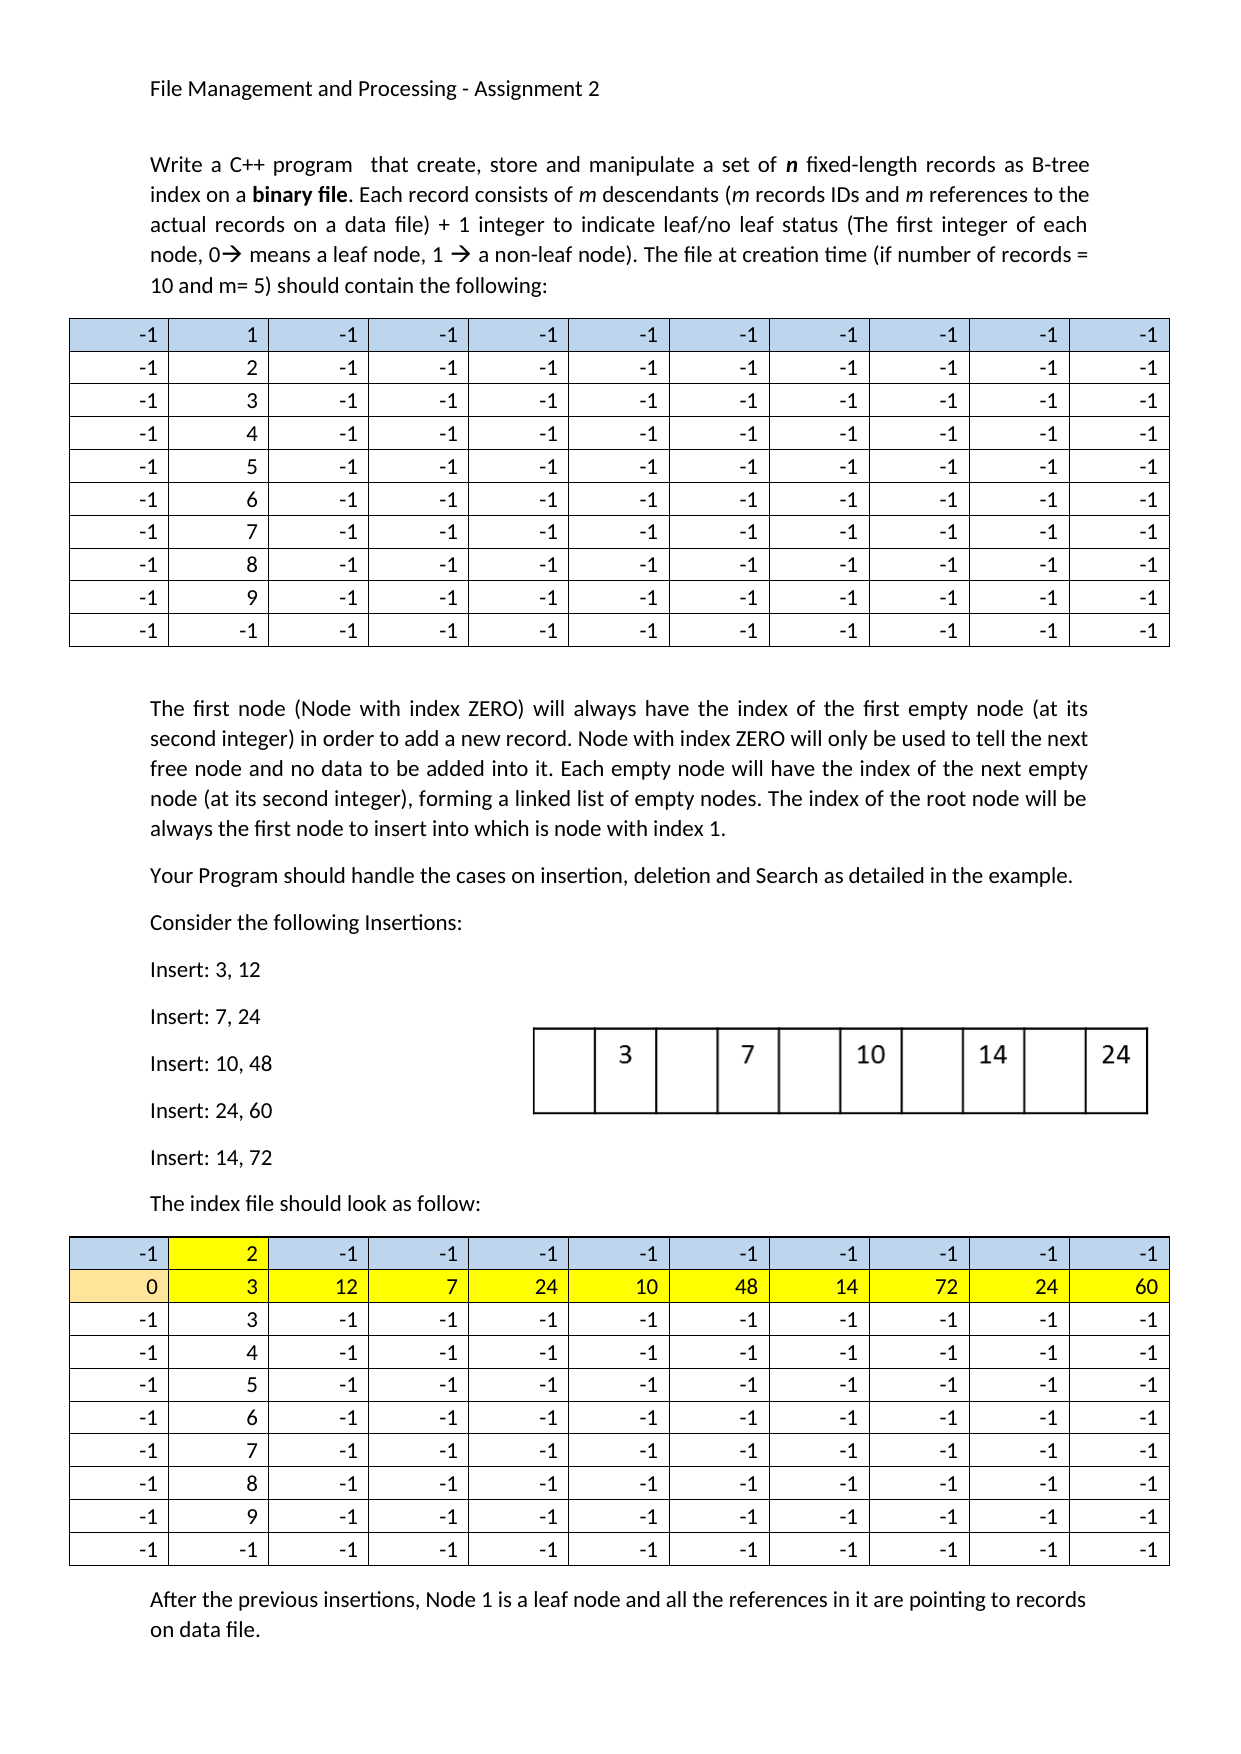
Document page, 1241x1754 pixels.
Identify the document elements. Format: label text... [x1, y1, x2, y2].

table_header -1 [1070, 319, 1169, 351]
table_cell -1 [670, 417, 769, 449]
table_cell -1 [1070, 384, 1169, 416]
table_cell -1 [269, 1402, 368, 1433]
table_cell -1 [469, 1336, 568, 1368]
table_header -1 [670, 1238, 769, 1269]
table_cell -1 [670, 450, 769, 482]
table_cell -1 [369, 1336, 468, 1368]
table_cell -1 [369, 450, 468, 482]
table_header -1 [1070, 1238, 1169, 1269]
table_cell -1 [1070, 450, 1169, 482]
table_cell -1 [1070, 581, 1169, 613]
table_cell -1 [770, 1533, 869, 1564]
table_cell -1 [569, 581, 669, 613]
table_cell -1 [670, 1303, 769, 1335]
table_cell -1 [670, 1533, 769, 1564]
table_header -1 [970, 319, 1069, 351]
table_cell -1 [469, 1434, 568, 1466]
table_cell -1 [770, 450, 869, 482]
table_cell 72 [870, 1270, 969, 1302]
table_cell -1 [469, 483, 568, 514]
table_cell -1 [770, 1434, 869, 1466]
table_header 2 [169, 1238, 268, 1269]
table_header -1 [469, 319, 568, 351]
table_cell -1 [469, 1369, 568, 1401]
table_cell -1 [569, 1500, 669, 1532]
table_cell -1 [870, 1369, 969, 1401]
table_cell -1 [870, 483, 969, 514]
table_cell -1 [1070, 1467, 1169, 1499]
table_cell -1 [369, 1434, 468, 1466]
table_cell -1 [269, 1369, 368, 1401]
table_cell 14 [770, 1270, 869, 1302]
table_cell 3 [169, 384, 268, 416]
table_cell -1 [870, 1467, 969, 1499]
table_cell -1 [70, 352, 168, 383]
table_cell -1 [770, 1303, 869, 1335]
table_cell -1 [369, 549, 468, 580]
table_cell -1 [770, 1402, 869, 1433]
text Insert: 7, 24 [150, 1002, 1090, 1030]
table_cell -1 [670, 1336, 769, 1368]
table_cell -1 [970, 1303, 1069, 1335]
table_cell -1 [569, 1467, 669, 1499]
table_cell 7 [169, 1434, 268, 1466]
table_cell -1 [569, 1434, 669, 1466]
table_cell -1 [469, 352, 568, 383]
table_cell -1 [569, 614, 669, 646]
table_cell -1 [1070, 1434, 1169, 1466]
table_cell -1 [369, 1500, 468, 1532]
table_cell -1 [469, 1303, 568, 1335]
table_cell -1 [569, 1402, 669, 1433]
table_cell -1 [469, 417, 568, 449]
table_cell -1 [770, 1467, 869, 1499]
table_cell 24 [970, 1270, 1069, 1302]
table_cell -1 [70, 384, 168, 416]
table_cell -1 [369, 614, 468, 646]
table_header -1 [870, 319, 969, 351]
table_cell -1 [870, 1434, 969, 1466]
table_cell -1 [870, 1336, 969, 1368]
table_cell 8 [169, 549, 268, 580]
table_cell -1 [770, 384, 869, 416]
text The index file should look as follow: [150, 1189, 1090, 1218]
table_cell -1 [269, 1336, 368, 1368]
table_cell -1 [970, 1336, 1069, 1368]
table_cell 6 [169, 483, 268, 514]
table_cell -1 [670, 516, 769, 547]
table_cell 4 [169, 1336, 268, 1368]
table_cell -1 [369, 581, 468, 613]
table_cell -1 [970, 1369, 1069, 1401]
table_cell -1 [369, 417, 468, 449]
table_cell -1 [770, 516, 869, 547]
table_cell -1 [970, 1467, 1069, 1499]
table_cell -1 [269, 417, 368, 449]
table_cell -1 [569, 483, 669, 514]
table_cell -1 [1070, 417, 1169, 449]
table_cell -1 [269, 549, 368, 580]
table_cell -1 [469, 516, 568, 547]
table_cell -1 [70, 581, 168, 613]
table_cell -1 [770, 1500, 869, 1532]
table_cell 8 [169, 1467, 268, 1499]
text Insert: 10, 48 [150, 1049, 532, 1077]
table_cell -1 [369, 1467, 468, 1499]
table_cell -1 [369, 1533, 468, 1564]
table_cell -1 [1070, 483, 1169, 514]
table_cell -1 [569, 1533, 669, 1564]
table_cell -1 [569, 549, 669, 580]
table_header -1 [569, 319, 669, 351]
table_cell -1 [569, 352, 669, 383]
table_cell -1 [970, 1434, 1069, 1466]
table_cell -1 [970, 384, 1069, 416]
table_cell -1 [970, 450, 1069, 482]
table_header -1 [970, 1238, 1069, 1269]
table_header -1 [870, 1238, 969, 1269]
table_cell -1 [970, 614, 1069, 646]
table_cell -1 [70, 483, 168, 514]
table_cell -1 [1070, 1500, 1169, 1532]
table_cell 3 [169, 1270, 268, 1302]
text Your Program should handle the cases on insertion, deletion and Search as detailed in the example. [150, 861, 1090, 889]
table_cell -1 [369, 1369, 468, 1401]
table_header -1 [670, 319, 769, 351]
table_cell -1 [970, 1500, 1069, 1532]
table_cell -1 [269, 384, 368, 416]
table_cell -1 [70, 450, 168, 482]
table_cell -1 [70, 1500, 168, 1532]
table_cell 5 [169, 1369, 268, 1401]
table_cell -1 [770, 352, 869, 383]
table_cell 12 [269, 1270, 368, 1302]
table_cell -1 [569, 516, 669, 547]
table_cell -1 [469, 614, 568, 646]
table_cell 60 [1070, 1270, 1169, 1302]
table_cell -1 [870, 549, 969, 580]
table_cell -1 [269, 1303, 368, 1335]
text Insert: 3, 12 [150, 955, 1090, 983]
table_cell -1 [569, 1303, 669, 1335]
table_cell -1 [269, 516, 368, 547]
table_cell -1 [569, 1336, 669, 1368]
table_cell -1 [1070, 549, 1169, 580]
table_cell -1 [670, 1467, 769, 1499]
table_cell -1 [870, 581, 969, 613]
table_cell -1 [970, 1533, 1069, 1564]
table_cell -1 [569, 450, 669, 482]
table_cell -1 [1070, 614, 1169, 646]
table_cell -1 [70, 614, 168, 646]
table_cell -1 [970, 483, 1069, 514]
table_cell -1 [469, 1402, 568, 1433]
table_cell -1 [870, 352, 969, 383]
table_cell -1 [670, 614, 769, 646]
table_cell -1 [469, 1467, 568, 1499]
table_cell 3 [169, 1303, 268, 1335]
table_cell -1 [569, 417, 669, 449]
table_cell -1 [369, 384, 468, 416]
table_header -1 [369, 1238, 468, 1269]
table_cell -1 [770, 483, 869, 514]
table_cell -1 [70, 1533, 168, 1564]
table_cell -1 [770, 614, 869, 646]
picture [532, 1027, 1150, 1116]
table_cell -1 [1070, 1402, 1169, 1433]
text After the previous insertions, Node 1 is a leaf node and all the references in it are pointing to records on data file. [150, 1585, 1090, 1643]
table_cell -1 [569, 384, 669, 416]
table_cell -1 [670, 352, 769, 383]
table_cell -1 [970, 549, 1069, 580]
table_header -1 [770, 319, 869, 351]
table_cell -1 [870, 384, 969, 416]
table_cell -1 [269, 581, 368, 613]
table_cell 5 [169, 450, 268, 482]
table_cell -1 [469, 549, 568, 580]
table_header -1 [569, 1238, 669, 1269]
table_cell -1 [670, 1369, 769, 1401]
table_cell 9 [169, 1500, 268, 1532]
table_cell -1 [369, 483, 468, 514]
table_cell -1 [870, 614, 969, 646]
table_cell -1 [70, 1402, 168, 1433]
text Write a C++ program that create, store and manipulate a set of n fixed-length records as B-tree index on a binary file. Each record consists of m descendants (m records IDs and m references to the actual records on a data file) + 1 integer to indicate leaf/no leaf status (The first integer of each node, 0 means a leaf node, 1 a non-leaf node). The file at creation time (if number of records = 10 and m= 5) should contain the following: [150, 150, 1090, 299]
table_cell 9 [169, 581, 268, 613]
table_cell -1 [670, 1500, 769, 1532]
table_cell -1 [870, 417, 969, 449]
table_cell -1 [770, 581, 869, 613]
table_cell -1 [469, 384, 568, 416]
table_cell -1 [469, 450, 568, 482]
table_cell -1 [770, 417, 869, 449]
table_header -1 [269, 319, 368, 351]
table_header -1 [70, 319, 168, 351]
table_cell 7 [169, 516, 268, 547]
table_cell -1 [870, 1500, 969, 1532]
table_cell -1 [369, 516, 468, 547]
table_cell -1 [269, 1533, 368, 1564]
table_cell -1 [870, 516, 969, 547]
table_cell -1 [269, 1434, 368, 1466]
table_cell 48 [670, 1270, 769, 1302]
table_header -1 [369, 319, 468, 351]
table_cell -1 [770, 1336, 869, 1368]
text Consider the following Insertions: [150, 908, 1090, 936]
table_header -1 [70, 1238, 168, 1269]
table_header -1 [269, 1238, 368, 1269]
table_cell 6 [169, 1402, 268, 1433]
table_cell -1 [469, 1500, 568, 1532]
table_cell -1 [169, 614, 268, 646]
table_cell -1 [469, 1533, 568, 1564]
table_cell -1 [70, 1434, 168, 1466]
table_cell -1 [70, 1336, 168, 1368]
table_cell -1 [70, 1303, 168, 1335]
table_cell -1 [870, 1402, 969, 1433]
table_cell -1 [70, 516, 168, 547]
table_cell -1 [269, 483, 368, 514]
text The first node (Node with index ZERO) will always have the index of the first empty node (at its second integer) in order to add a new record. Node with index ZERO will only be used to tell the next free node and no data to be added into it. Each empty node will have the index of the next empty node (at its second integer), forming a linked list of empty nodes. The index of the root node will be always the first node to insert into which is node with index 1. [150, 694, 1090, 843]
table_header -1 [770, 1238, 869, 1269]
table_cell -1 [1070, 1533, 1169, 1564]
table_cell -1 [269, 450, 368, 482]
table_cell -1 [970, 352, 1069, 383]
table_cell -1 [1070, 1303, 1169, 1335]
table_cell -1 [70, 417, 168, 449]
table_cell -1 [269, 614, 368, 646]
table_cell -1 [269, 1500, 368, 1532]
table_cell -1 [870, 450, 969, 482]
table_cell -1 [970, 581, 1069, 613]
table_cell -1 [770, 1369, 869, 1401]
table_cell -1 [770, 549, 869, 580]
table_cell -1 [269, 1467, 368, 1499]
table_cell 4 [169, 417, 268, 449]
table_cell -1 [670, 1434, 769, 1466]
table_header 1 [169, 319, 268, 351]
text Insert: 24, 60 [150, 1096, 1090, 1124]
table_cell 10 [569, 1270, 669, 1302]
table_cell -1 [870, 1533, 969, 1564]
table_cell -1 [1070, 1336, 1169, 1368]
table_cell 7 [369, 1270, 468, 1302]
table_cell -1 [569, 1369, 669, 1401]
table_cell 2 [169, 352, 268, 383]
table_cell -1 [970, 417, 1069, 449]
table_cell -1 [70, 1369, 168, 1401]
table_cell -1 [369, 1402, 468, 1433]
table_cell -1 [970, 1402, 1069, 1433]
table_cell -1 [670, 1402, 769, 1433]
table_header -1 [469, 1238, 568, 1269]
table_cell -1 [1070, 1369, 1169, 1401]
table_cell -1 [269, 352, 368, 383]
table_cell -1 [870, 1303, 969, 1335]
table_cell -1 [670, 384, 769, 416]
table_cell -1 [1070, 352, 1169, 383]
table_cell -1 [469, 581, 568, 613]
table_cell -1 [169, 1533, 268, 1564]
table_cell -1 [369, 352, 468, 383]
text Insert: 14, 72 [150, 1143, 1090, 1171]
table_cell -1 [1070, 516, 1169, 547]
table_cell 0 [70, 1270, 168, 1302]
table_cell -1 [670, 483, 769, 514]
table_cell -1 [670, 549, 769, 580]
table_cell 24 [469, 1270, 568, 1302]
table_cell -1 [670, 581, 769, 613]
table_cell -1 [70, 549, 168, 580]
table_cell -1 [369, 1303, 468, 1335]
table_cell -1 [70, 1467, 168, 1499]
table_cell -1 [970, 516, 1069, 547]
